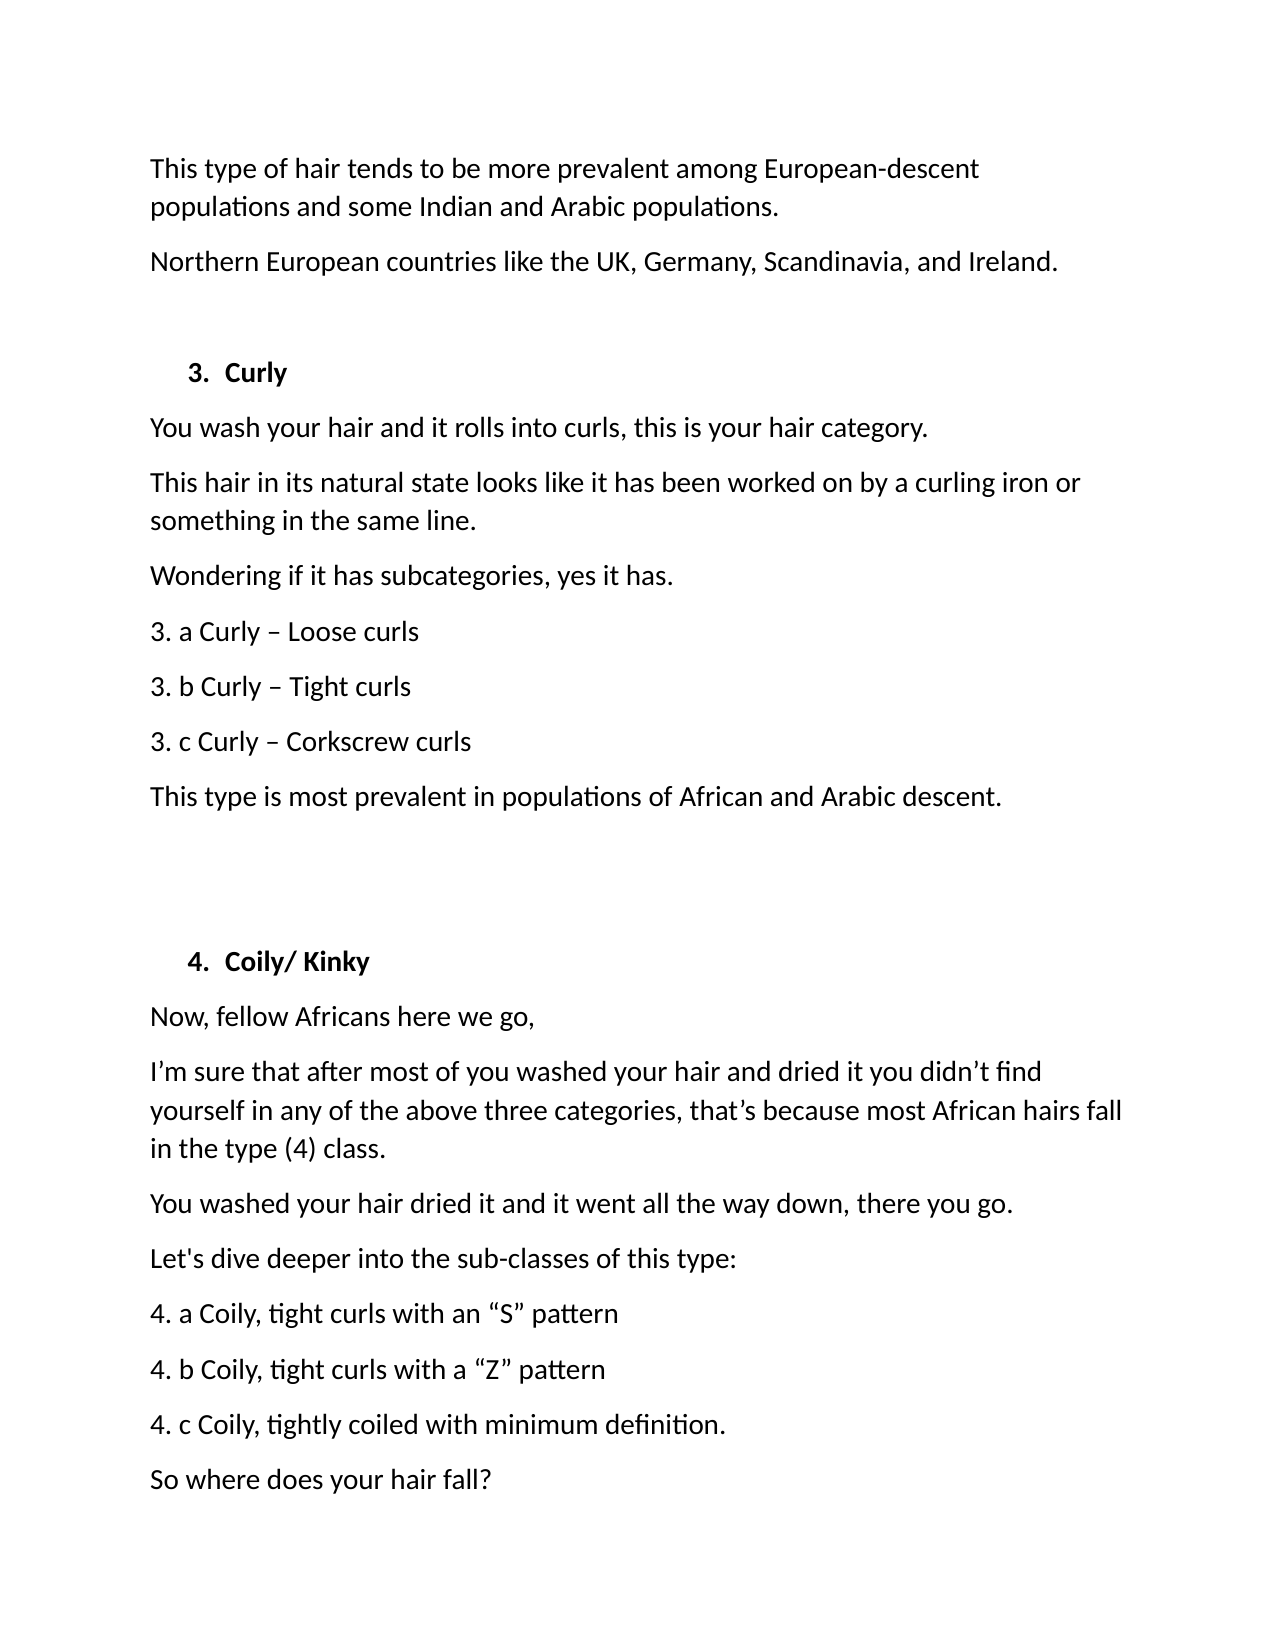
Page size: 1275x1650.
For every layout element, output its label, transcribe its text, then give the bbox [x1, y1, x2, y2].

text 3. c Curly – Corkscrew curls [150, 723, 1125, 758]
text I’m sure that after most of you washed your hair and dried it you didn’t find yourself in any of the above three categories, that’s because most African hairs fall in the type (4) class. [150, 1053, 1125, 1166]
text This type of hair tends to be more prevalent among European-descent populations and some Indian and Arabic populations. [150, 150, 1125, 224]
text 4. b Coily, tight curls with a “Z” pattern [150, 1351, 1125, 1386]
text Northern European countries like the UK, Germany, Scandinavia, and Ireland. [150, 243, 1125, 279]
text Now, fellow Africans here we go, [150, 998, 1125, 1034]
text 3. b Curly – Tight curls [150, 668, 1125, 703]
list Coily/ Kinky [187, 943, 1125, 979]
text This hair in its natural state looks like it has been worked on by a curling iron or something in the same line. [150, 464, 1125, 538]
list Curly [187, 354, 1125, 389]
text 4. a Coily, tight curls with an “S” pattern [150, 1296, 1125, 1331]
text Let's dive deeper into the sub-classes of this type: [150, 1241, 1125, 1276]
text 3. a Curly – Loose curls [150, 613, 1125, 648]
text You washed your hair dried it and it went all the way down, there you go. [150, 1185, 1125, 1221]
text 4. c Coily, tightly coiled with minimum definition. [150, 1406, 1125, 1441]
text So where does your hair fall? [150, 1461, 1125, 1497]
text You wash your hair and it rolls into curls, this is your hair category. [150, 409, 1125, 444]
text Wondering if it has subcategories, yes it has. [150, 557, 1125, 593]
text This type is most prevalent in populations of African and Arabic descent. [150, 778, 1125, 813]
